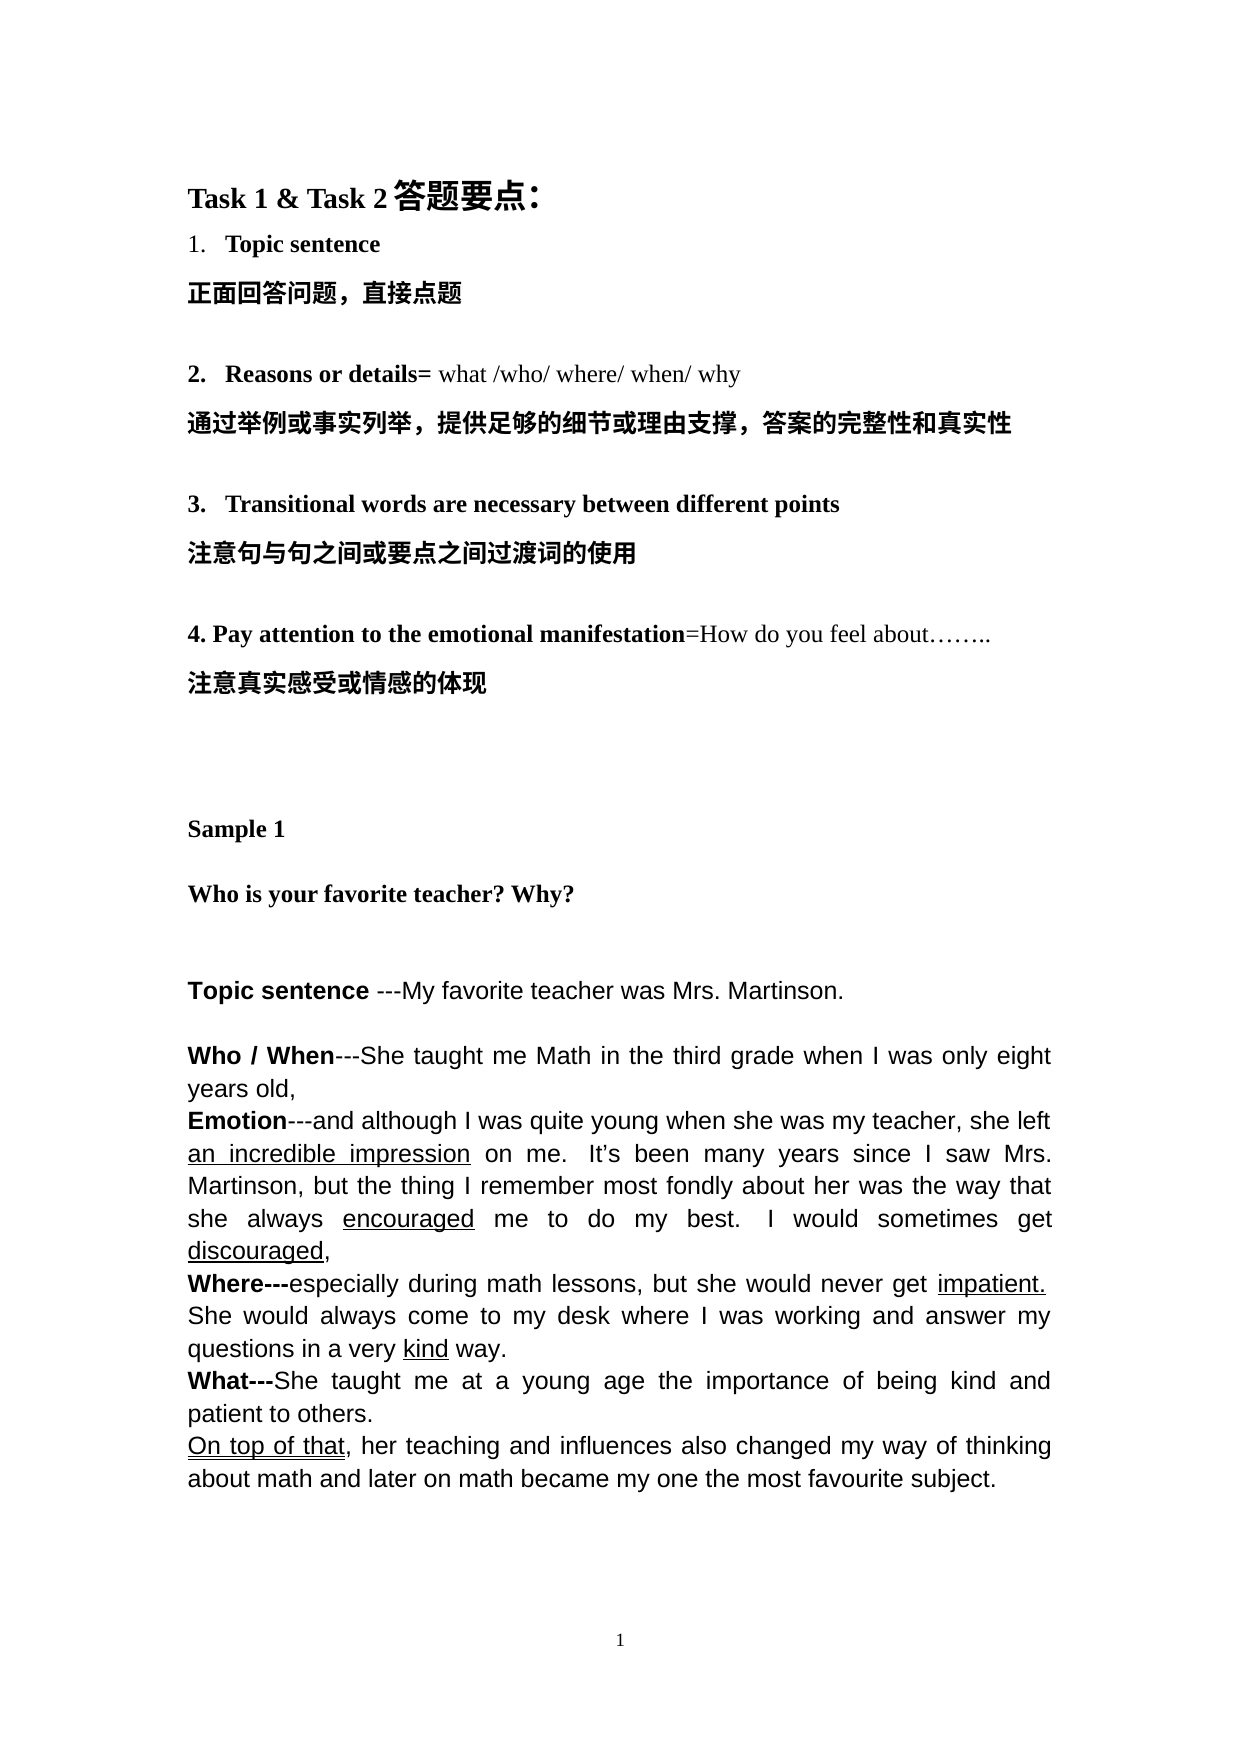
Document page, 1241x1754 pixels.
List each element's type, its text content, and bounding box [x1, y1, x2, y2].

list Transitional words are necessary between different points [187, 487, 1053, 519]
text 注意句与句之间或要点之间过渡词的使用 [187, 519, 1053, 584]
text Topic sentence ---My favorite teacher was Mrs. Martinson. [187, 974, 1053, 1007]
text Task 1 & Task 2答题要点： [187, 162, 1053, 227]
text On top of that, her teaching and influences also changed my way of thinking about math and later on math became my one the most favourite subject. [187, 1429, 1053, 1494]
text 通过举例或事实列举，提供足够的细节或理由支撑，答案的完整性和真实性 [187, 389, 1053, 454]
text Who / When---She taught me Math in the third grade when I was only eight years old, [187, 1039, 1053, 1104]
list Topic sentence [187, 227, 1053, 259]
text Sample 1 [187, 812, 1053, 844]
list Reasons or details= what /who/ where/ when/ why [187, 357, 1053, 389]
text 正面回答问题，直接点题 [187, 259, 1053, 324]
text What---She taught me at a young age the importance of being kind and patient to others. [187, 1364, 1053, 1429]
text 4. Pay attention to the emotional manifestation=How do you feel about…….. [187, 617, 1053, 649]
text Emotion---and although I was quite young when she was my teacher, she left an incredible impression on me. It’s been many years since I saw Mrs. Martinson, but the thing I remember most fondly about her was the way that she always encouraged me to do my best. I would sometimes get discouraged, [187, 1104, 1053, 1267]
text 注意真实感受或情感的体现 [187, 649, 1053, 714]
text Who is your favorite teacher? Why? [187, 877, 1053, 909]
text Where---especially during math lessons, but she would never get impatient. She would always come to my desk where I was working and answer my questions in a very kind way. [187, 1267, 1053, 1364]
